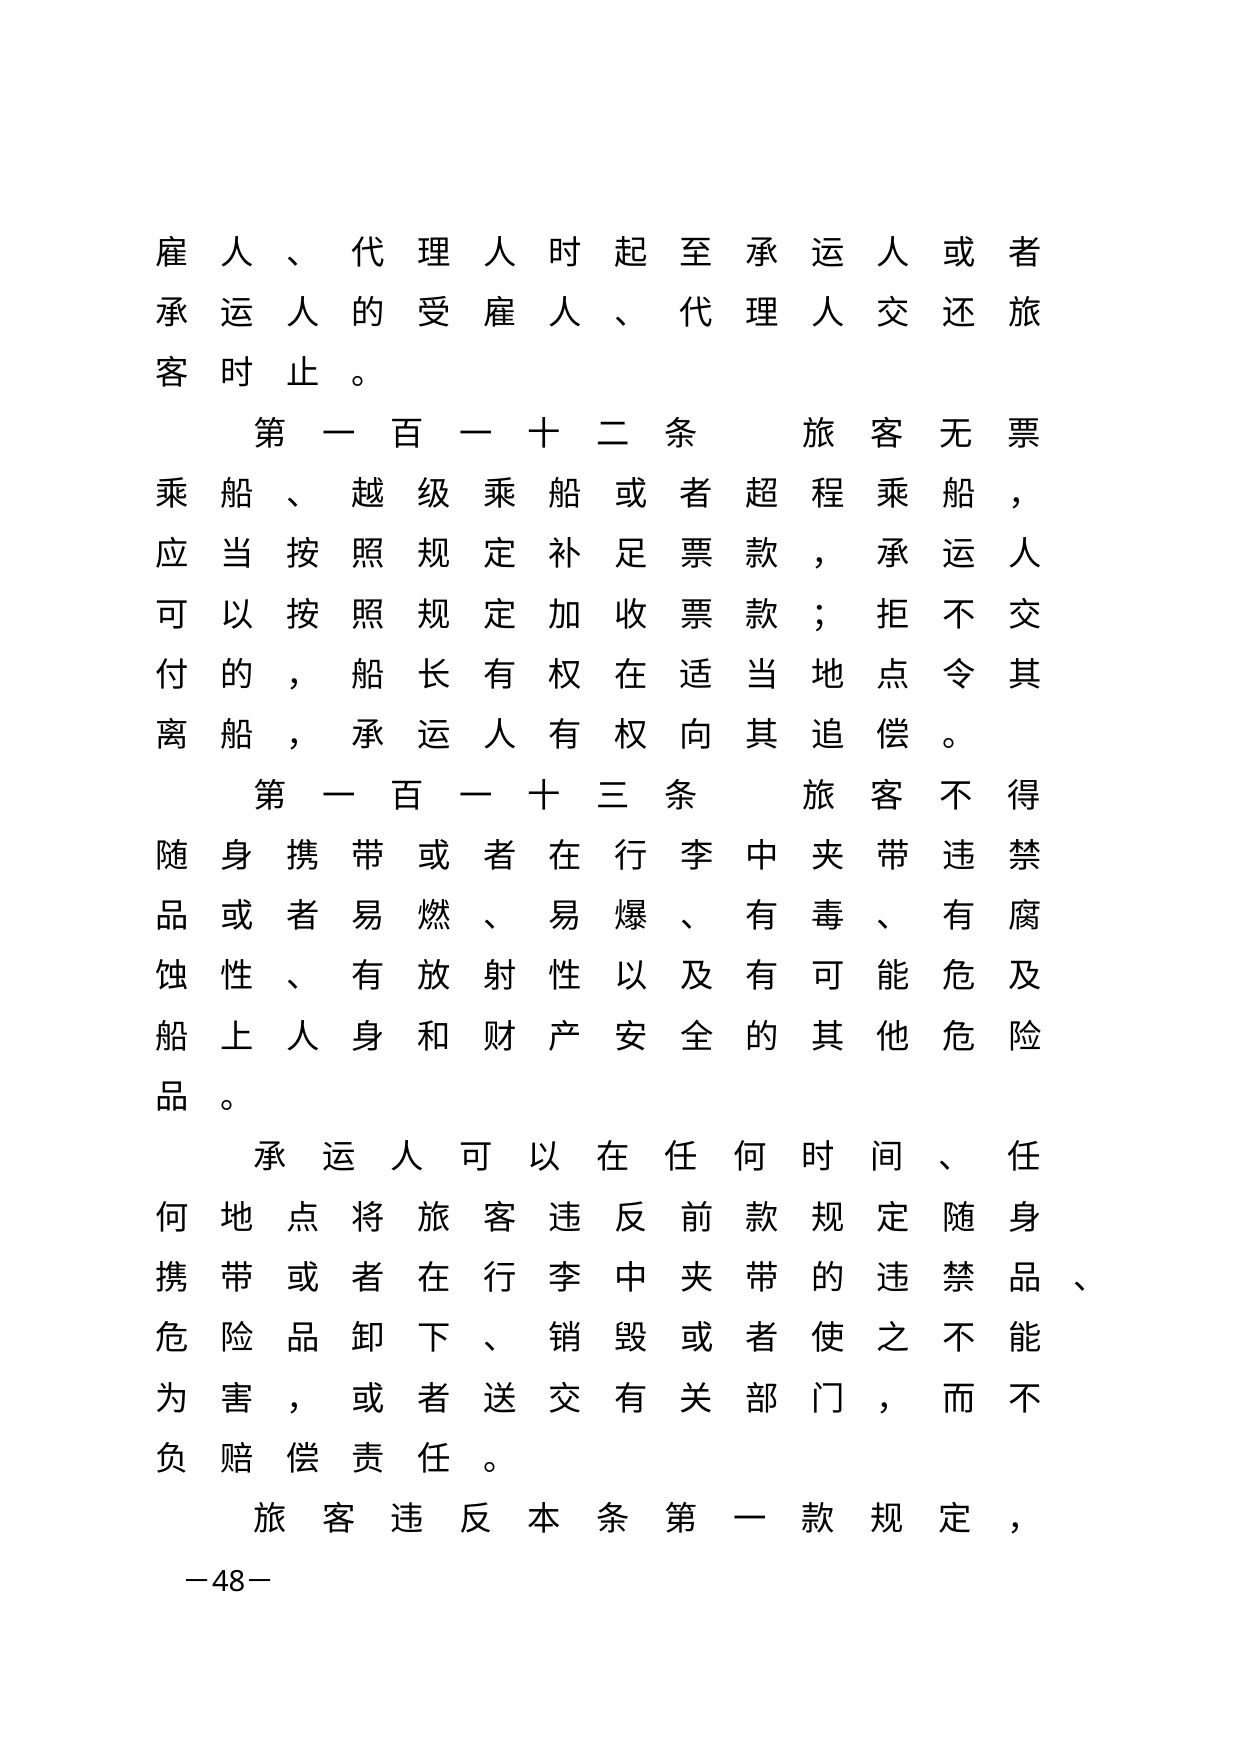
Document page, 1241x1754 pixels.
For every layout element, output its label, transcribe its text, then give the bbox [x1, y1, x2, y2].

text 第一百一十三条 旅客不得随身携带或者在行李中夹带违禁品或者易燃、易爆、有毒、有腐蚀性、有放射性以及有可能危及船上人身和财产安全的其他危险品。 [155, 762, 1073, 1124]
text 承运人可以在任何时间、任何地点将旅客违反前款规定随身携带或者在行李中夹带的违禁品、危险品卸下、销毁或者使之不能为害，或者送交有关部门，而不负赔偿责任。 [155, 1124, 1073, 1486]
text 旅客违反本条第一款规定，造成损害的，应当负赔偿责任。 [155, 1486, 1073, 1546]
text 旅客的自带行李，运送期间同前款规定。旅客自带行李以外的其他行李，运送期间自旅客将行李交付承运人或者承运人的受雇人、代理人时起至承运人或者承运人的受雇人、代理人交还旅客时止。 [155, 219, 1073, 400]
text 第一百一十二条 旅客无票乘船、越级乘船或者超程乘船，应当按照规定补足票款，承运人可以按照规定加收票款；拒不交付的，船长有权在适当地点令其离船，承运人有权向其追偿。 [155, 400, 1073, 762]
